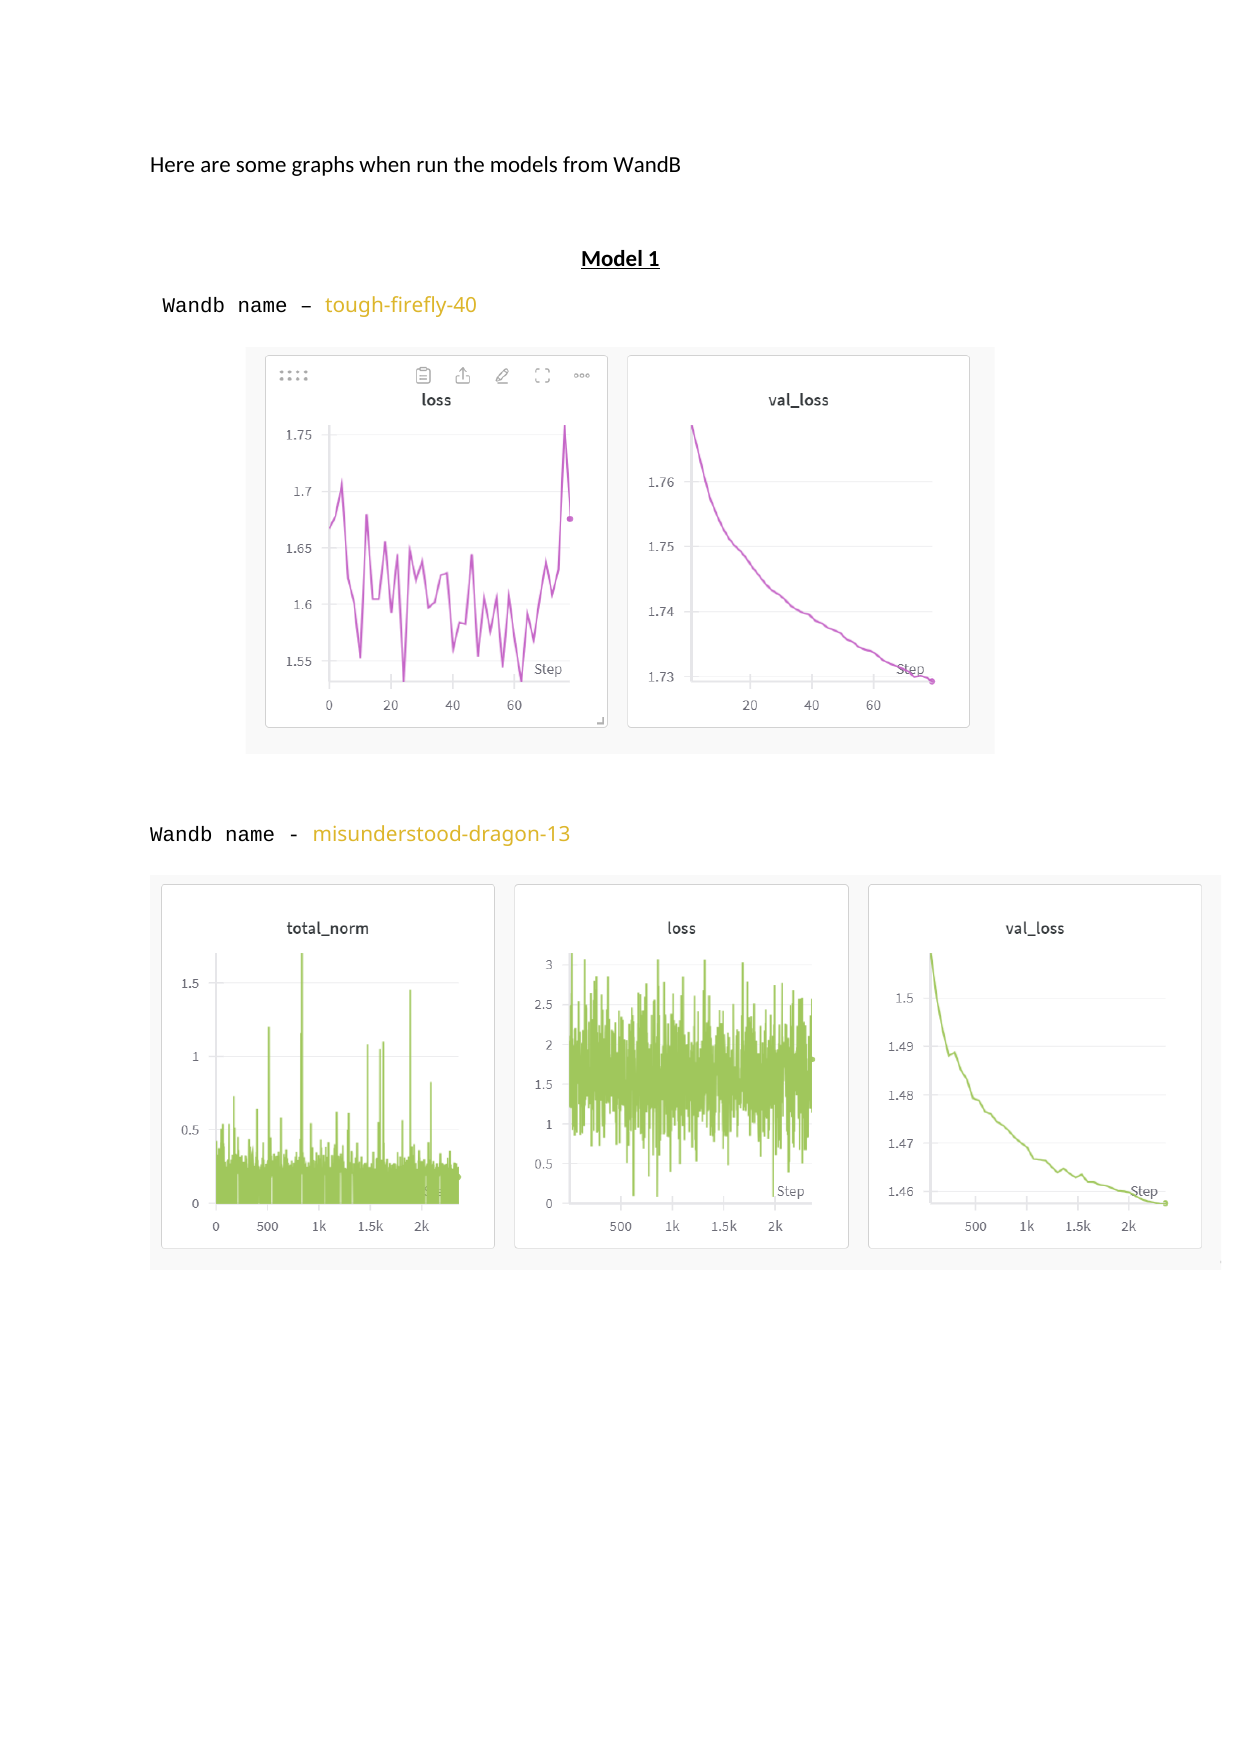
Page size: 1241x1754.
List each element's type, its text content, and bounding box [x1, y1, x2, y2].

text Wandb name - misunderstood-dragon-13 [150, 819, 1090, 847]
text Wandb name – tough-firefly-40 [150, 291, 1090, 319]
text Model 1 [150, 244, 1090, 272]
picture [150, 875, 1222, 1270]
picture [245, 347, 995, 754]
text Here are some graphs when run the models from WandB [150, 150, 1090, 178]
